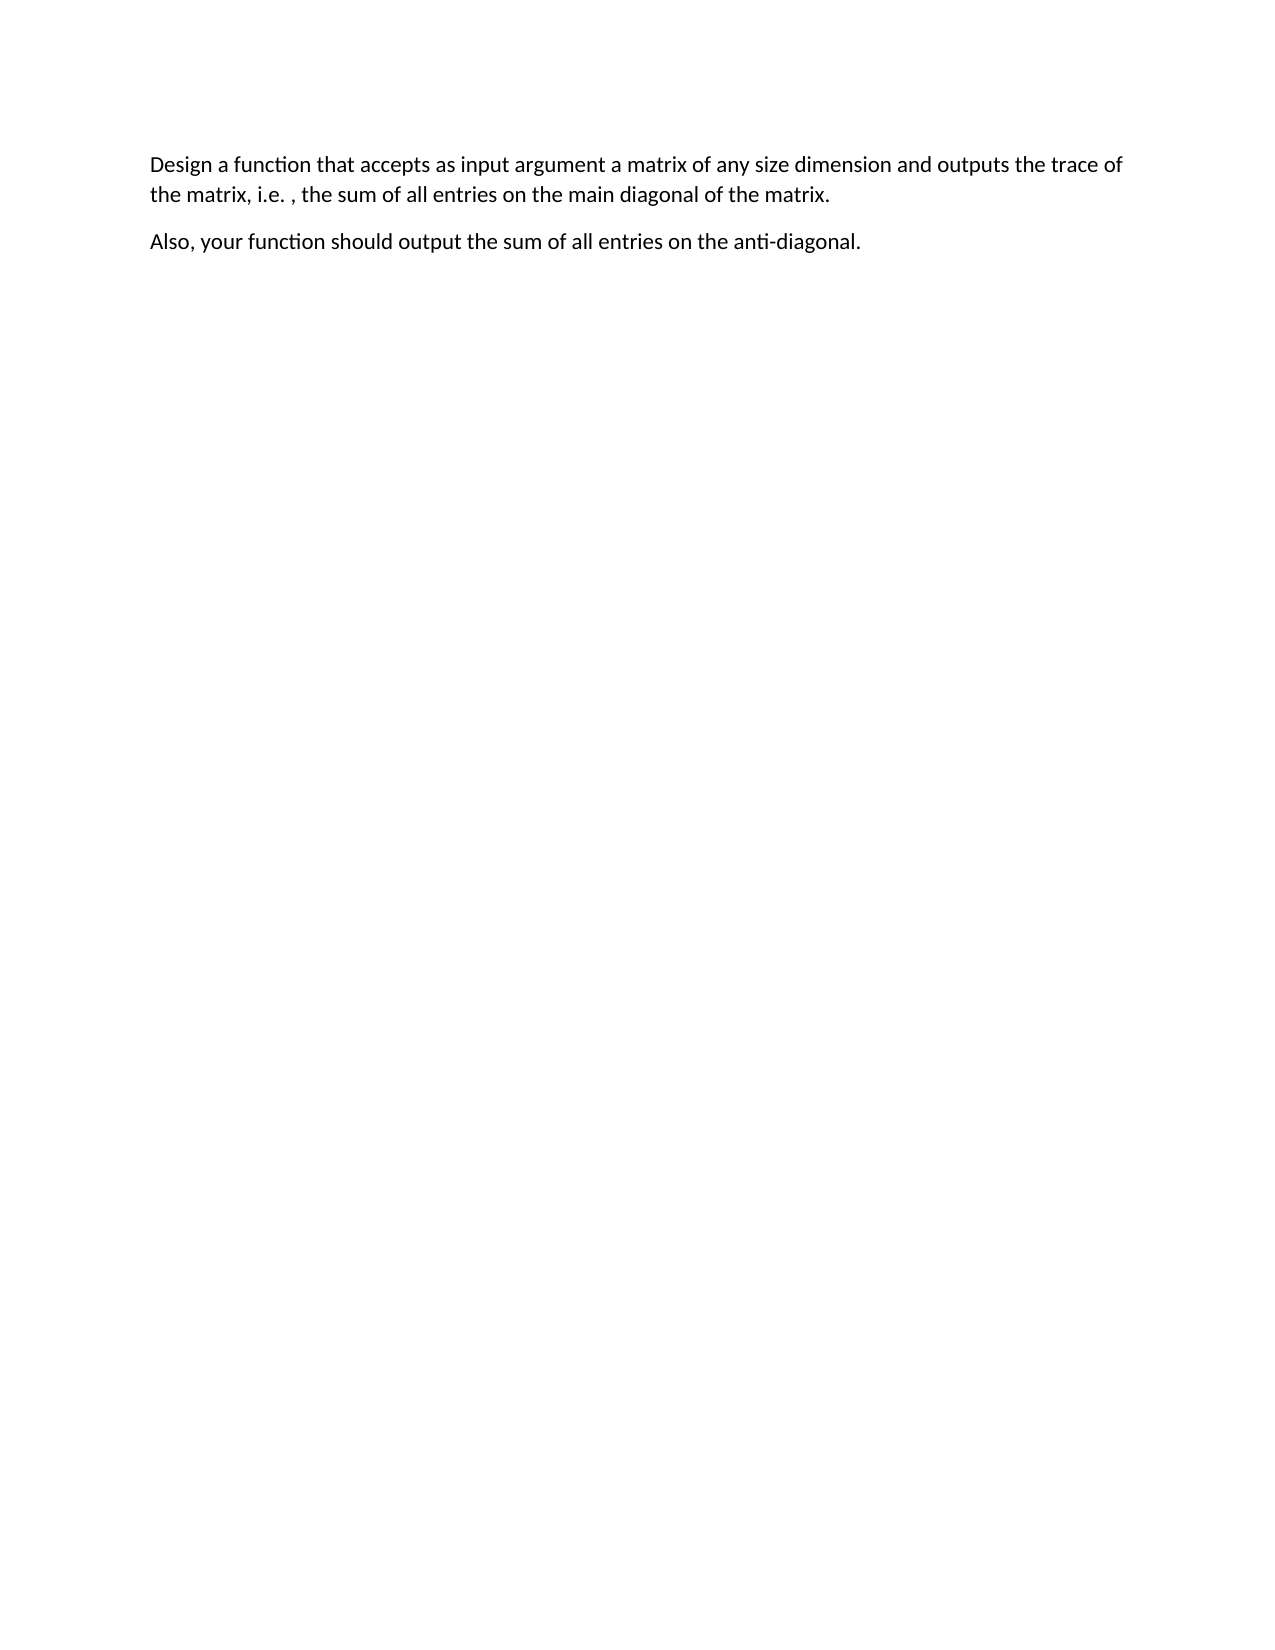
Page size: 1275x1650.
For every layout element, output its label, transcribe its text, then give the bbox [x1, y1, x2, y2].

text Design a function that accepts as input argument a matrix of any size dimension and outputs the trace of the matrix, i.e. , the sum of all entries on the main diagonal of the matrix. [150, 150, 1125, 208]
text Also, your function should output the sum of all entries on the anti-diagonal. [150, 227, 1125, 255]
